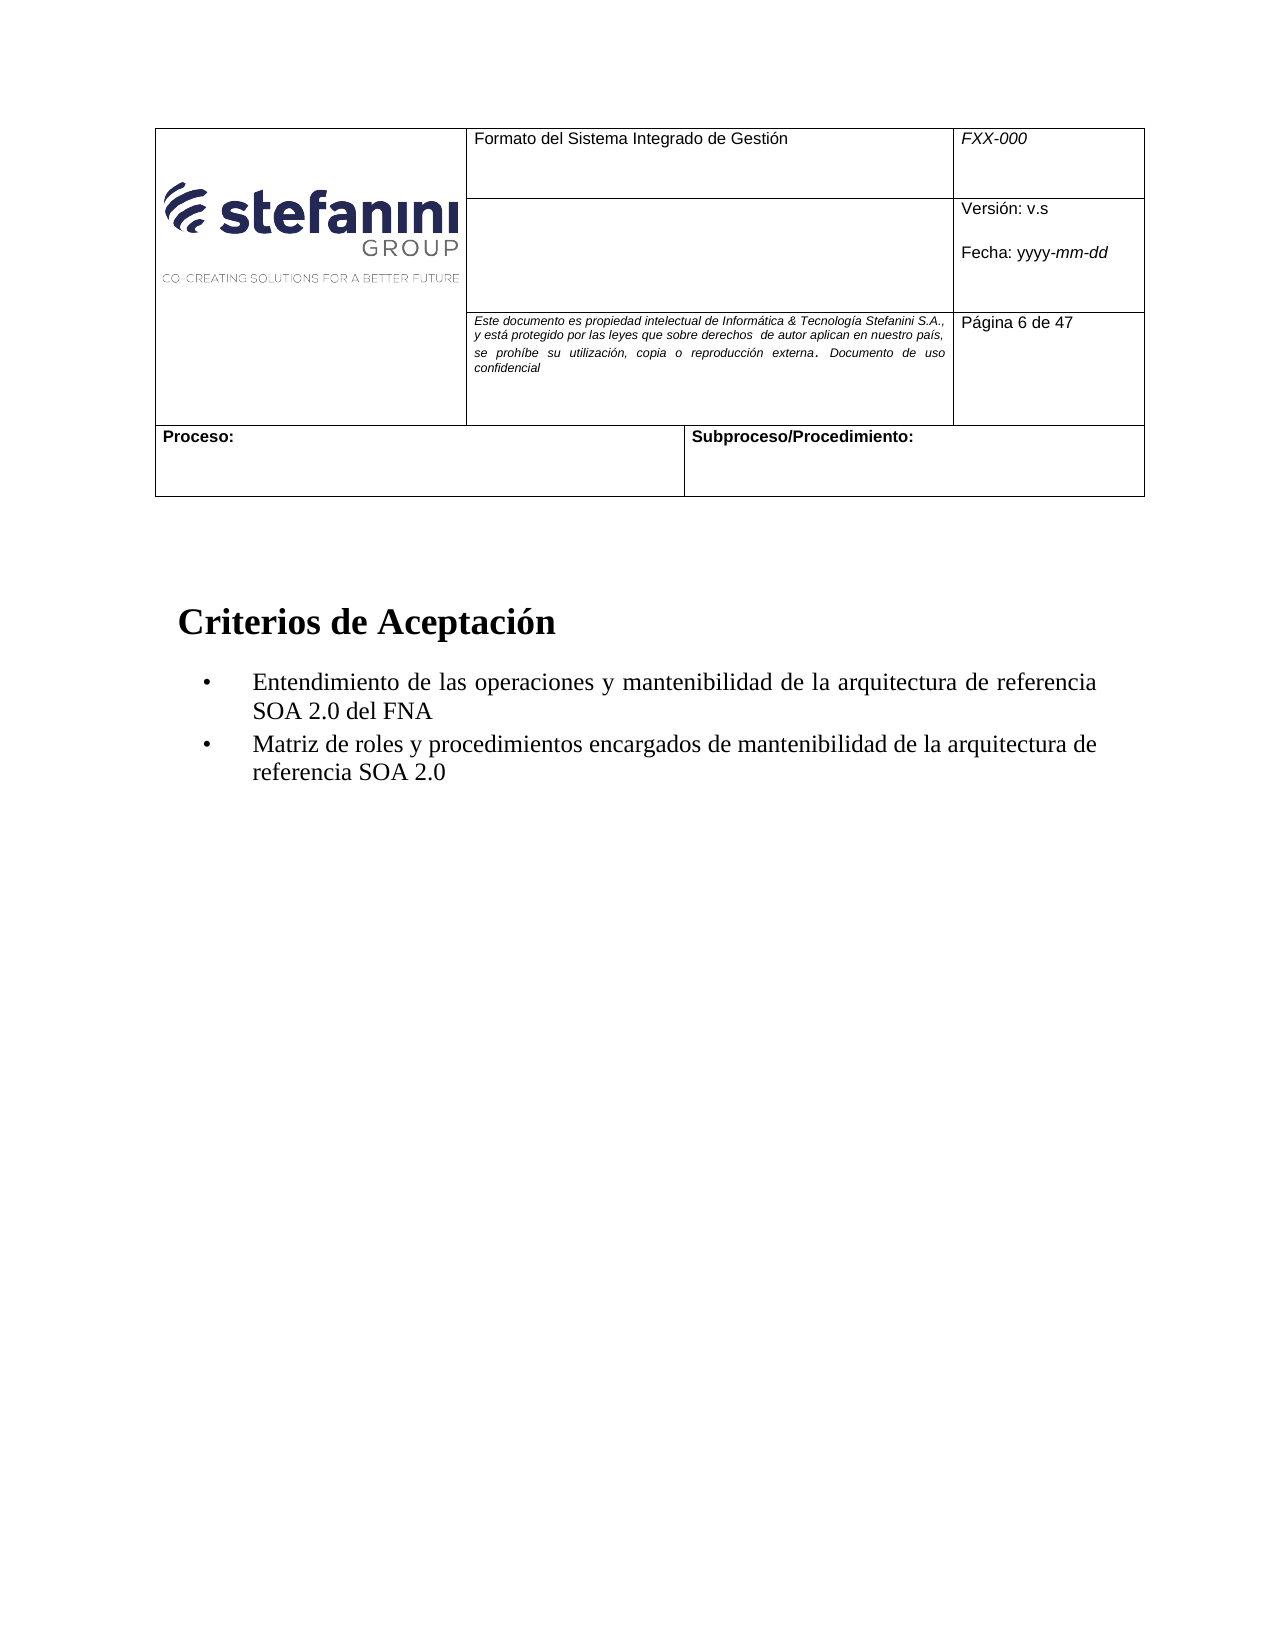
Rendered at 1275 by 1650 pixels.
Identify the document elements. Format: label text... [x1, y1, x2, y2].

list Matriz de roles y procedimientos encargados de mantenibilidad de la arquitectura de referencia SOA 2.0 [202, 729, 1098, 786]
picture [162, 182, 460, 286]
subtitle Criterios de Aceptación [177, 599, 1098, 642]
list Entendimiento de las operaciones y mantenibilidad de la arquitectura de referencia SOA 2.0 del FNA [202, 667, 1098, 725]
